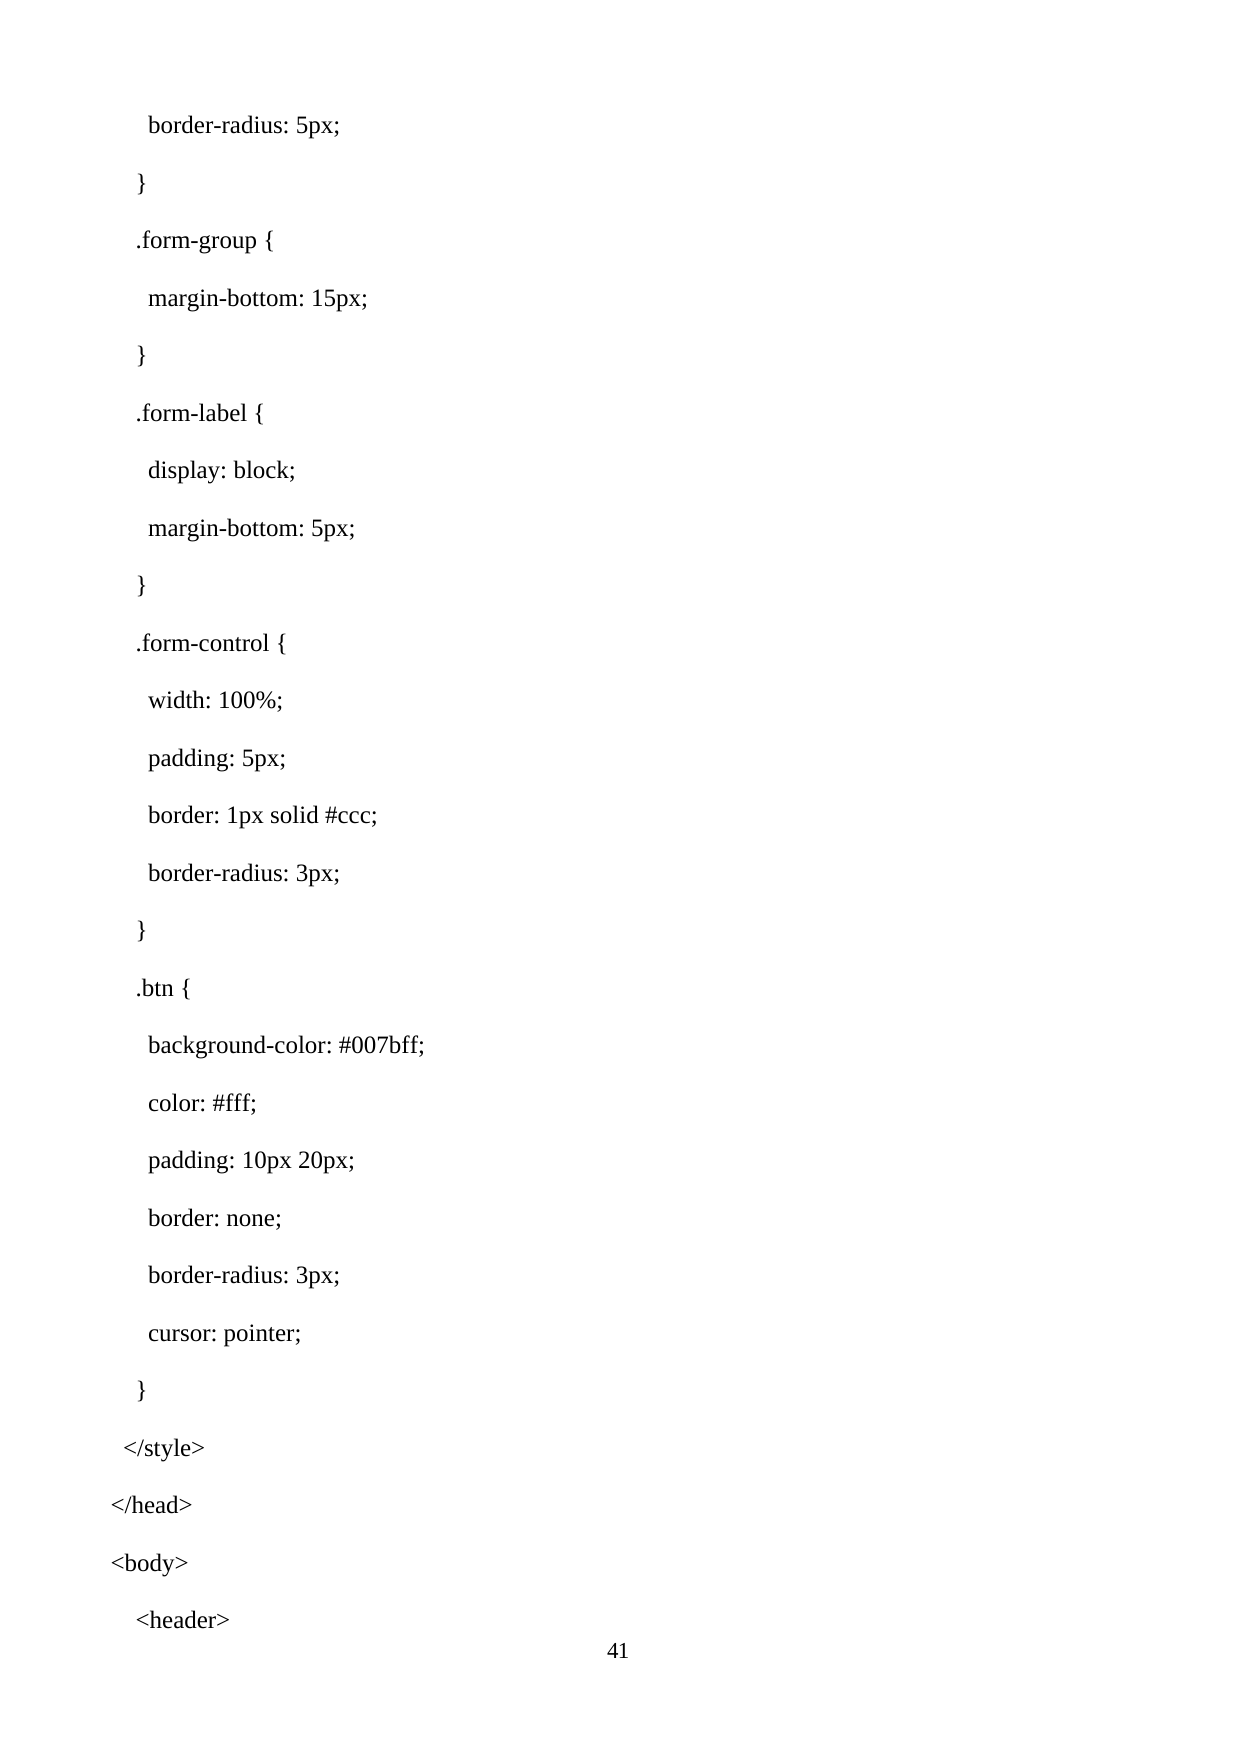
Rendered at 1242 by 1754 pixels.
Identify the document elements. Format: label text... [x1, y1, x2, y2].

text border: none; [110, 1203, 1242, 1232]
text } [110, 570, 1242, 599]
text } [110, 915, 1242, 944]
text <body> [110, 1548, 1242, 1577]
text <header> [110, 1605, 1242, 1634]
text } [110, 168, 1242, 197]
text cursor: pointer; [110, 1318, 1242, 1347]
text } [110, 340, 1242, 369]
text border-radius: 5px; [110, 110, 1242, 139]
text .form-label { [110, 398, 1242, 427]
text margin-bottom: 15px; [110, 283, 1242, 312]
text background-color: #007bff; [110, 1030, 1242, 1059]
text .form-control { [110, 628, 1242, 657]
text padding: 5px; [110, 743, 1242, 772]
text margin-bottom: 5px; [110, 513, 1242, 542]
text </style> [110, 1433, 1242, 1462]
text .form-group { [110, 225, 1242, 254]
text border-radius: 3px; [110, 1260, 1242, 1289]
text display: block; [110, 455, 1242, 484]
text border: 1px solid #ccc; [110, 800, 1242, 829]
text border-radius: 3px; [110, 858, 1242, 887]
text </head> [110, 1490, 1242, 1519]
text width: 100%; [110, 685, 1242, 714]
text padding: 10px 20px; [110, 1145, 1242, 1174]
text } [110, 1375, 1242, 1404]
text color: #fff; [110, 1088, 1242, 1117]
text .btn { [110, 973, 1242, 1002]
